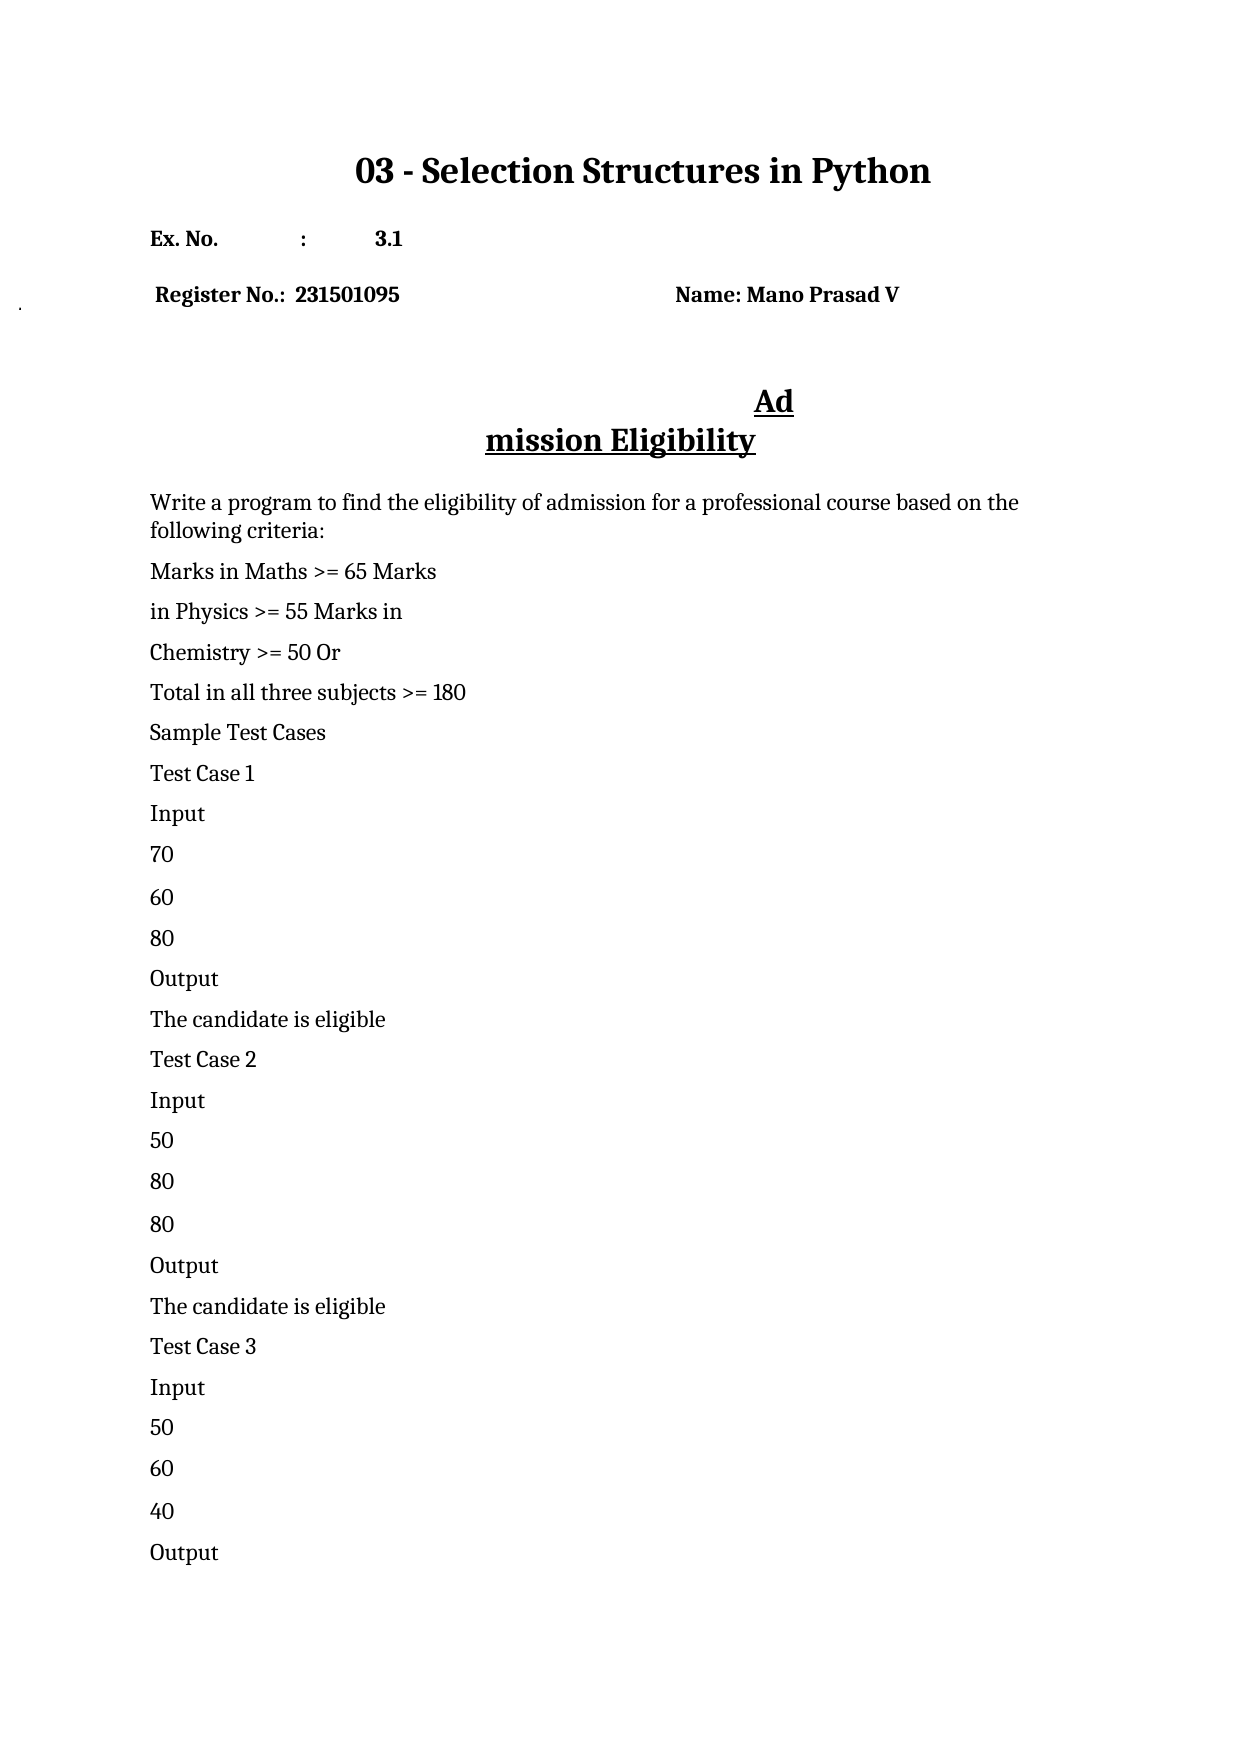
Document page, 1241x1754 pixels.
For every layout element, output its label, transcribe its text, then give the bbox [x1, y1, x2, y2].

subtitle Admission Eligibility [436, 383, 805, 459]
text Register No.: 231501095 Name: Mano Prasad V [150, 281, 1136, 308]
text Write a program to find the eligibility of admission for a professional course based on the following criteria: [150, 489, 1079, 545]
text Ex. No. : 3.1 [150, 226, 1136, 252]
text 03 - Selection Structures in Python [355, 149, 1136, 193]
text 80 [150, 924, 1136, 952]
text Output [150, 1251, 1136, 1279]
text 80 [150, 1167, 1136, 1195]
text 60 [150, 883, 1136, 911]
text The candidate is eligible Test Case 3 [150, 1292, 421, 1361]
text 60 [150, 1454, 1136, 1482]
text Total in all three subjects >= 180 Sample Test Cases [150, 678, 516, 747]
text Output [150, 1539, 1136, 1566]
text Input 50 [150, 1086, 213, 1154]
text 80 [150, 1211, 1136, 1238]
text Output [150, 965, 1136, 992]
text Marks in Maths >= 65 Marks in Physics >= 55 Marks in Chemistry >= 50 Or [150, 558, 444, 666]
text Input 50 [150, 1373, 213, 1442]
text 70 [150, 841, 1136, 868]
text The candidate is eligible Test Case 2 [150, 1006, 421, 1073]
text 40 [150, 1498, 1136, 1525]
text Test Case 1 Input [150, 759, 285, 828]
